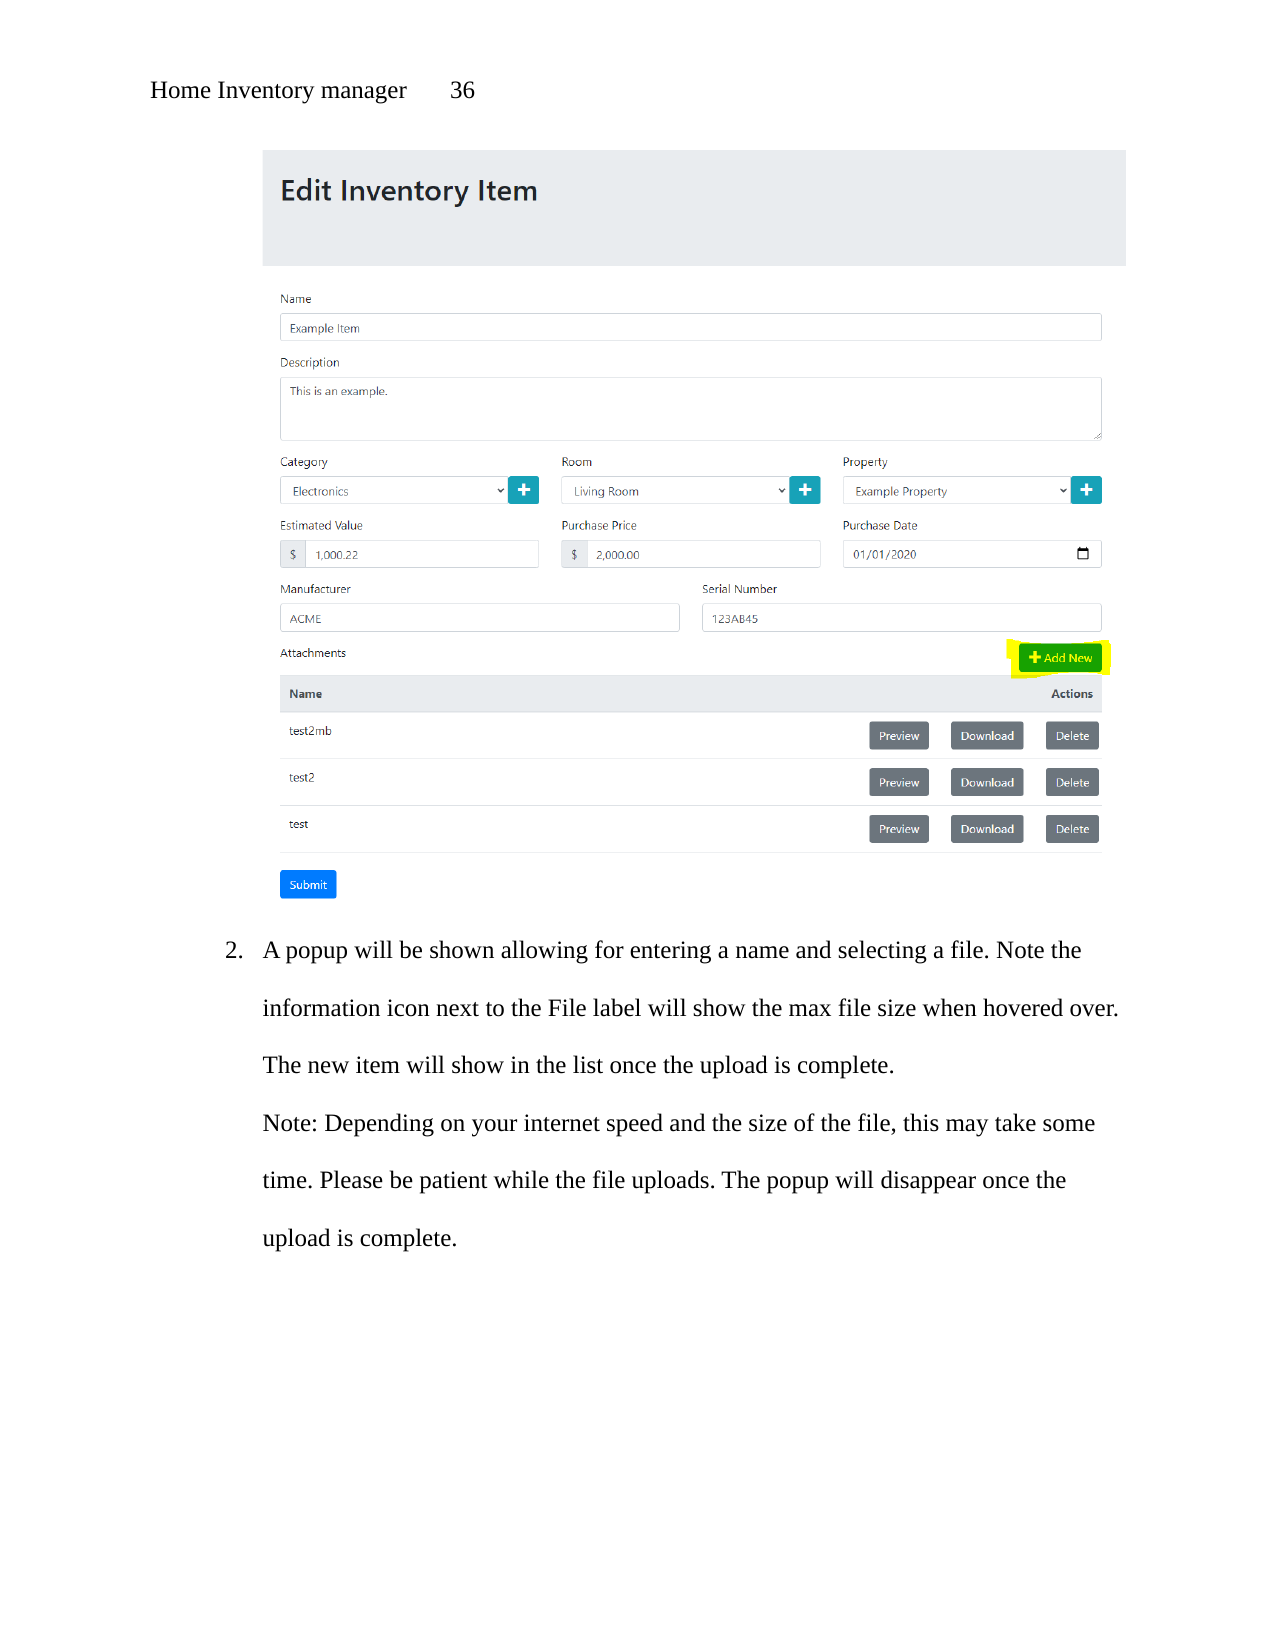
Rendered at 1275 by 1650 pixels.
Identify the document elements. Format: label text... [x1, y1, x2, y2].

list Note: Depending on your internet speed and the size of the file, this may take some time. Please be patient while the file uploads. The popup will disappear once the upload is complete. [262, 1108, 1125, 1252]
picture [262, 150, 1126, 907]
list A popup will be shown allowing for entering a name and selecting a file. Note the information icon next to the File label will show the max file size when hovered over. The new item will show in the list once the upload is complete. [225, 936, 1125, 1079]
